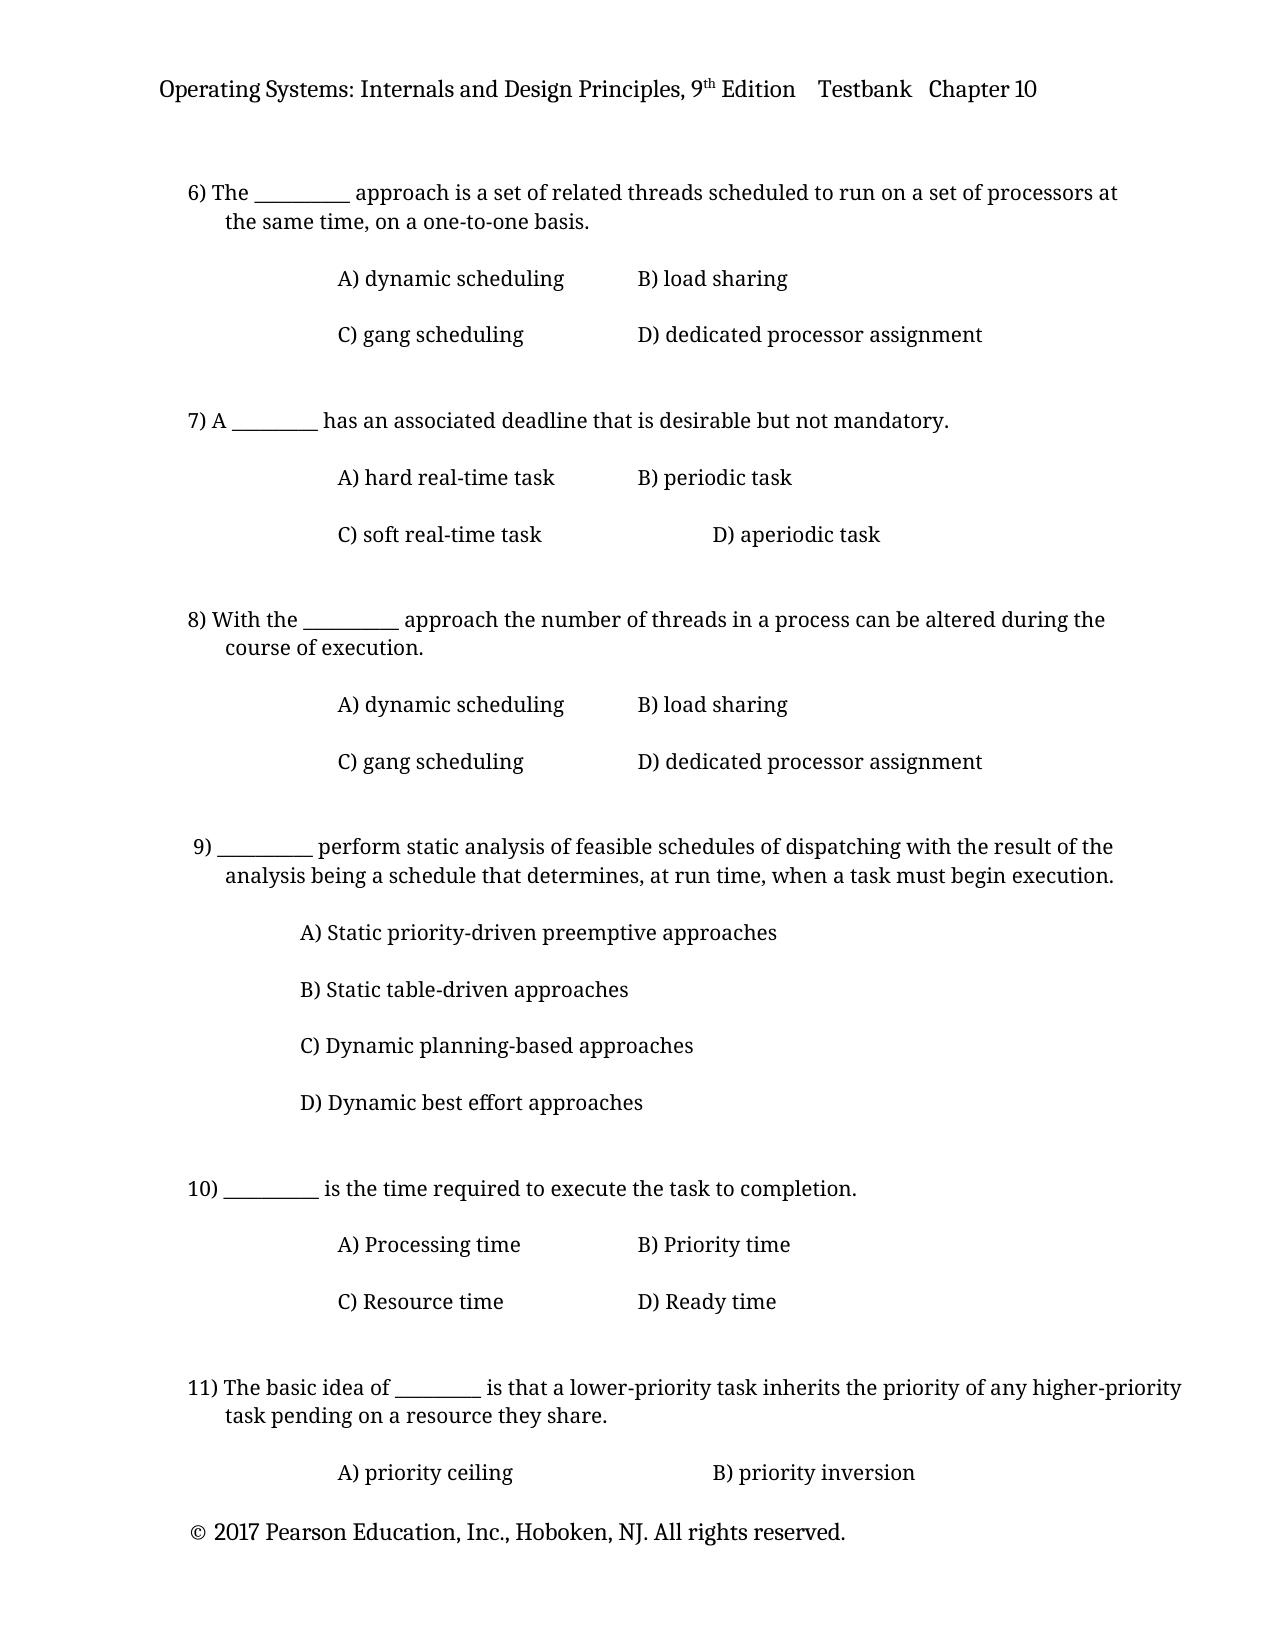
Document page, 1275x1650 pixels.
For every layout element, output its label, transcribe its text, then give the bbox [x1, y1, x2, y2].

text 11) The basic idea of _________ is that a lower-priority task inherits the priority of any higher-priority [187, 1373, 1275, 1401]
text course of execution. [187, 633, 1275, 662]
text A) dynamic scheduling B) load sharing [300, 264, 1275, 292]
text 7) A _________ has an associated deadline that is desirable but not mandatory. [187, 406, 1275, 434]
text C) gang scheduling D) dedicated processor assignment [300, 321, 1275, 349]
text 6) The __________ approach is a set of related threads scheduled to run on a set of processors at [187, 178, 1275, 207]
text C) soft real-time task D) aperiodic task [300, 520, 1275, 548]
text C) Dynamic planning-based approaches [300, 1032, 1275, 1060]
text 10) __________ is the time required to execute the task to completion. [187, 1174, 1275, 1202]
text task pending on a resource they share. [187, 1401, 1275, 1430]
text A) Processing time B) Priority time [300, 1231, 1275, 1259]
text 8) With the __________ approach the number of threads in a process can be altered during the [187, 605, 1275, 633]
text A) hard real-time task B) periodic task [300, 463, 1275, 491]
text A) priority ceiling B) priority inversion [300, 1458, 1275, 1487]
text analysis being a schedule that determines, at run time, when a task must begin execution. [187, 861, 1275, 889]
text A) dynamic scheduling B) load sharing [300, 690, 1275, 719]
text B) Static table-driven approaches [300, 975, 1275, 1003]
text D) Dynamic best effort approaches [300, 1088, 1275, 1117]
text C) Resource time D) Ready time [300, 1287, 1275, 1316]
text the same time, on a one-to-one basis. [187, 207, 1275, 235]
text 9) __________ perform static analysis of feasible schedules of dispatching with the result of the [187, 832, 1275, 861]
text A) Static priority-driven preemptive approaches [300, 918, 1275, 946]
text C) gang scheduling D) dedicated processor assignment [300, 747, 1275, 776]
